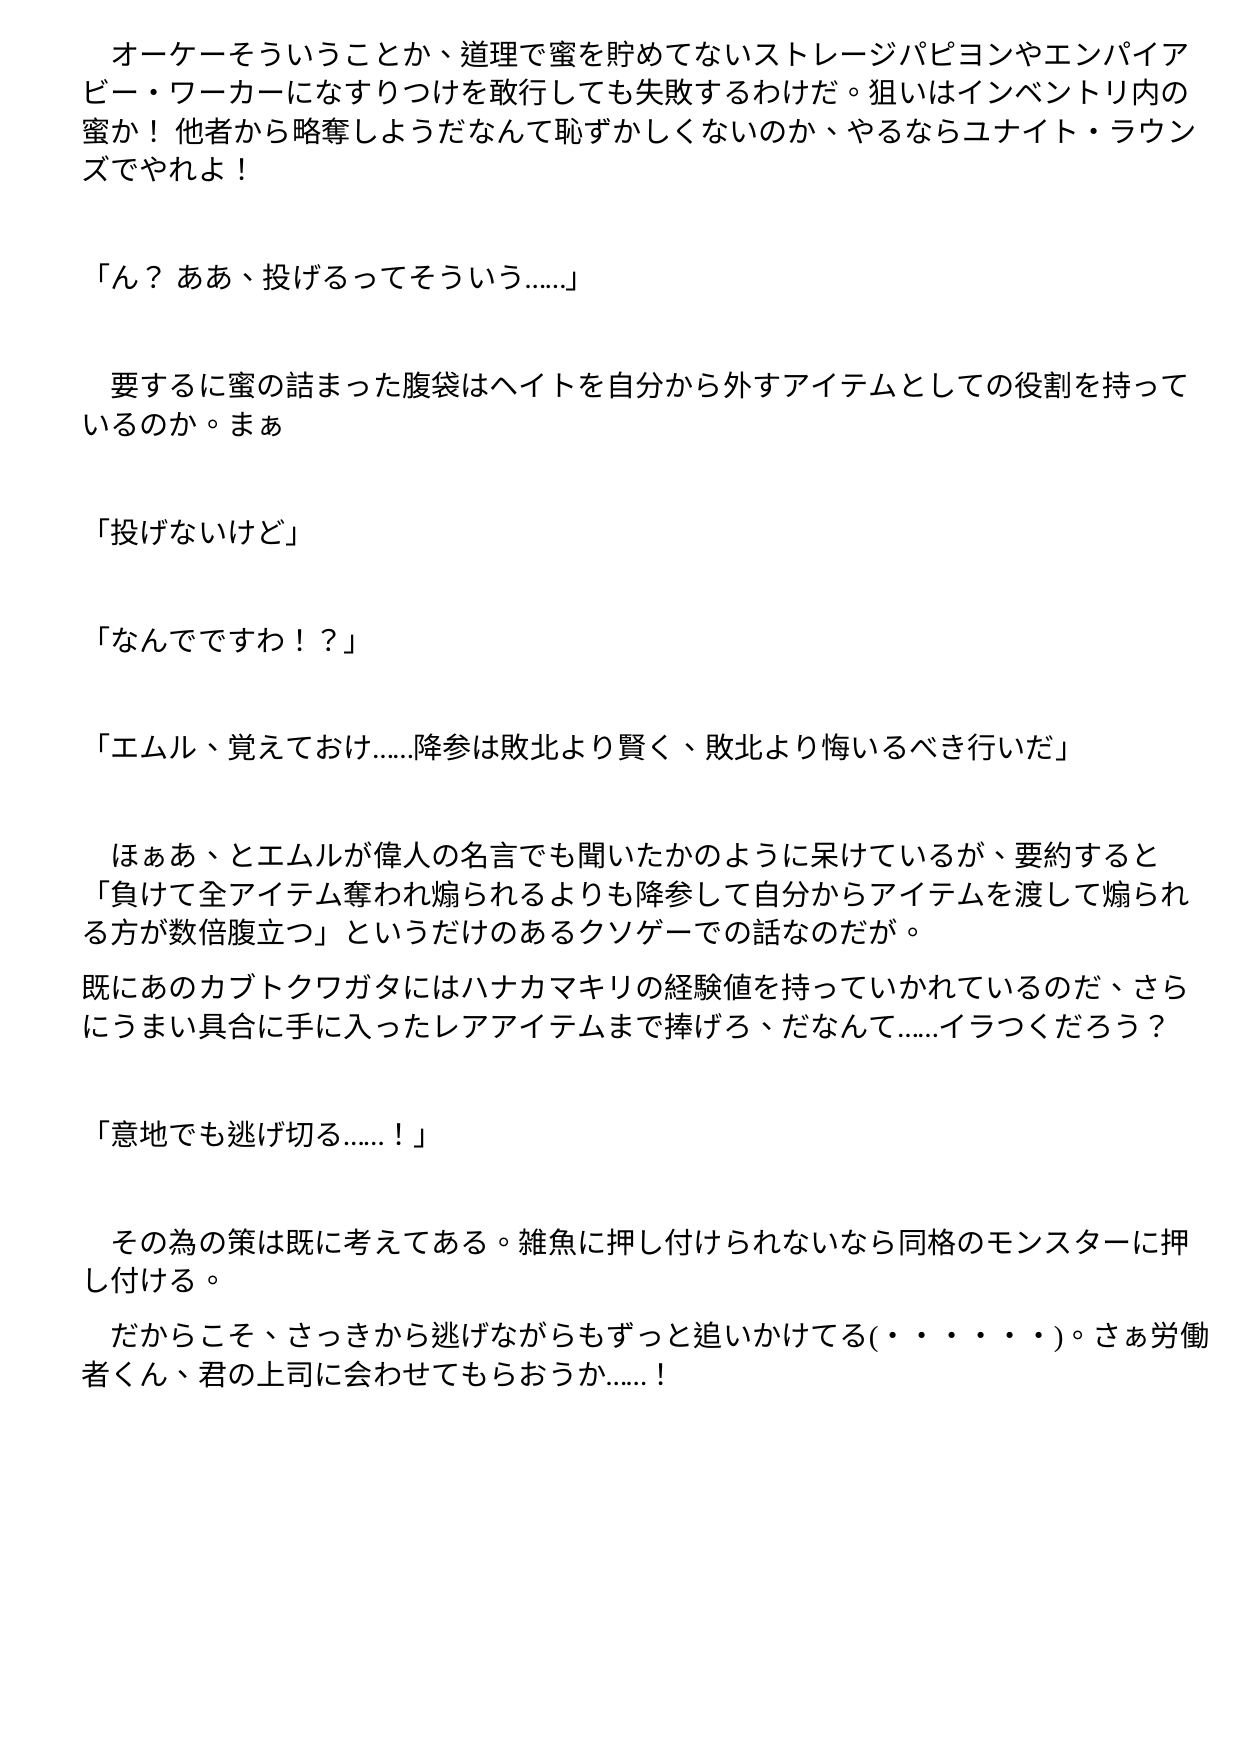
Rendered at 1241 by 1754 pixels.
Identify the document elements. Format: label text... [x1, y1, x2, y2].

text だからこそ、さっきから逃げながらもずっと追いかけてる(・・・・・・)。さぁ労働者くん、君の上司に会わせてもらおうか……！ [81, 1318, 1215, 1392]
text ほぁあ、とエムルが偉人の名言でも聞いたかのように呆けているが、要約すると「負けて全アイテム奪われ煽られるよりも降参して自分からアイテムを渡して煽られる方が数倍腹立つ」というだけのあるクソゲーでの話なのだが。 [81, 838, 1215, 951]
text 「エムル、覚えておけ……降参は敗北より賢く、敗北より悔いるべき行いだ」 [81, 731, 1215, 766]
text その為の策は既に考えてある。雑魚に押し付けられないなら同格のモンスターに押し付ける。 [81, 1225, 1215, 1299]
text 「意地でも逃げ切る……！」 [81, 1117, 1215, 1152]
text 既にあのカブトクワガタにはハナカマキリの経験値を持っていかれているのだ、さらにうまい具合に手に入ったレアアイテムまで捧げろ、だなんて……イラつくだろう？ [81, 970, 1215, 1044]
text 「なんでですわ！？」 [81, 623, 1215, 658]
text 「投げないけど」 [81, 515, 1215, 550]
text 要するに蜜の詰まった腹袋はヘイトを自分から外すアイテムとしての役割を持っているのか。まぁ [81, 368, 1215, 442]
text オーケーそういうことか、道理で蜜を貯めてないストレージパピヨンやエンパイアビー・ワーカーになすりつけを敢行しても失敗するわけだ。狙いはインベントリ内の蜜か！ 他者から略奪しようだなんて恥ずかしくないのか、やるならユナイト・ラウンズでやれよ！ [81, 37, 1215, 188]
text 「ん？ ああ、投げるってそういう……」 [81, 260, 1215, 296]
